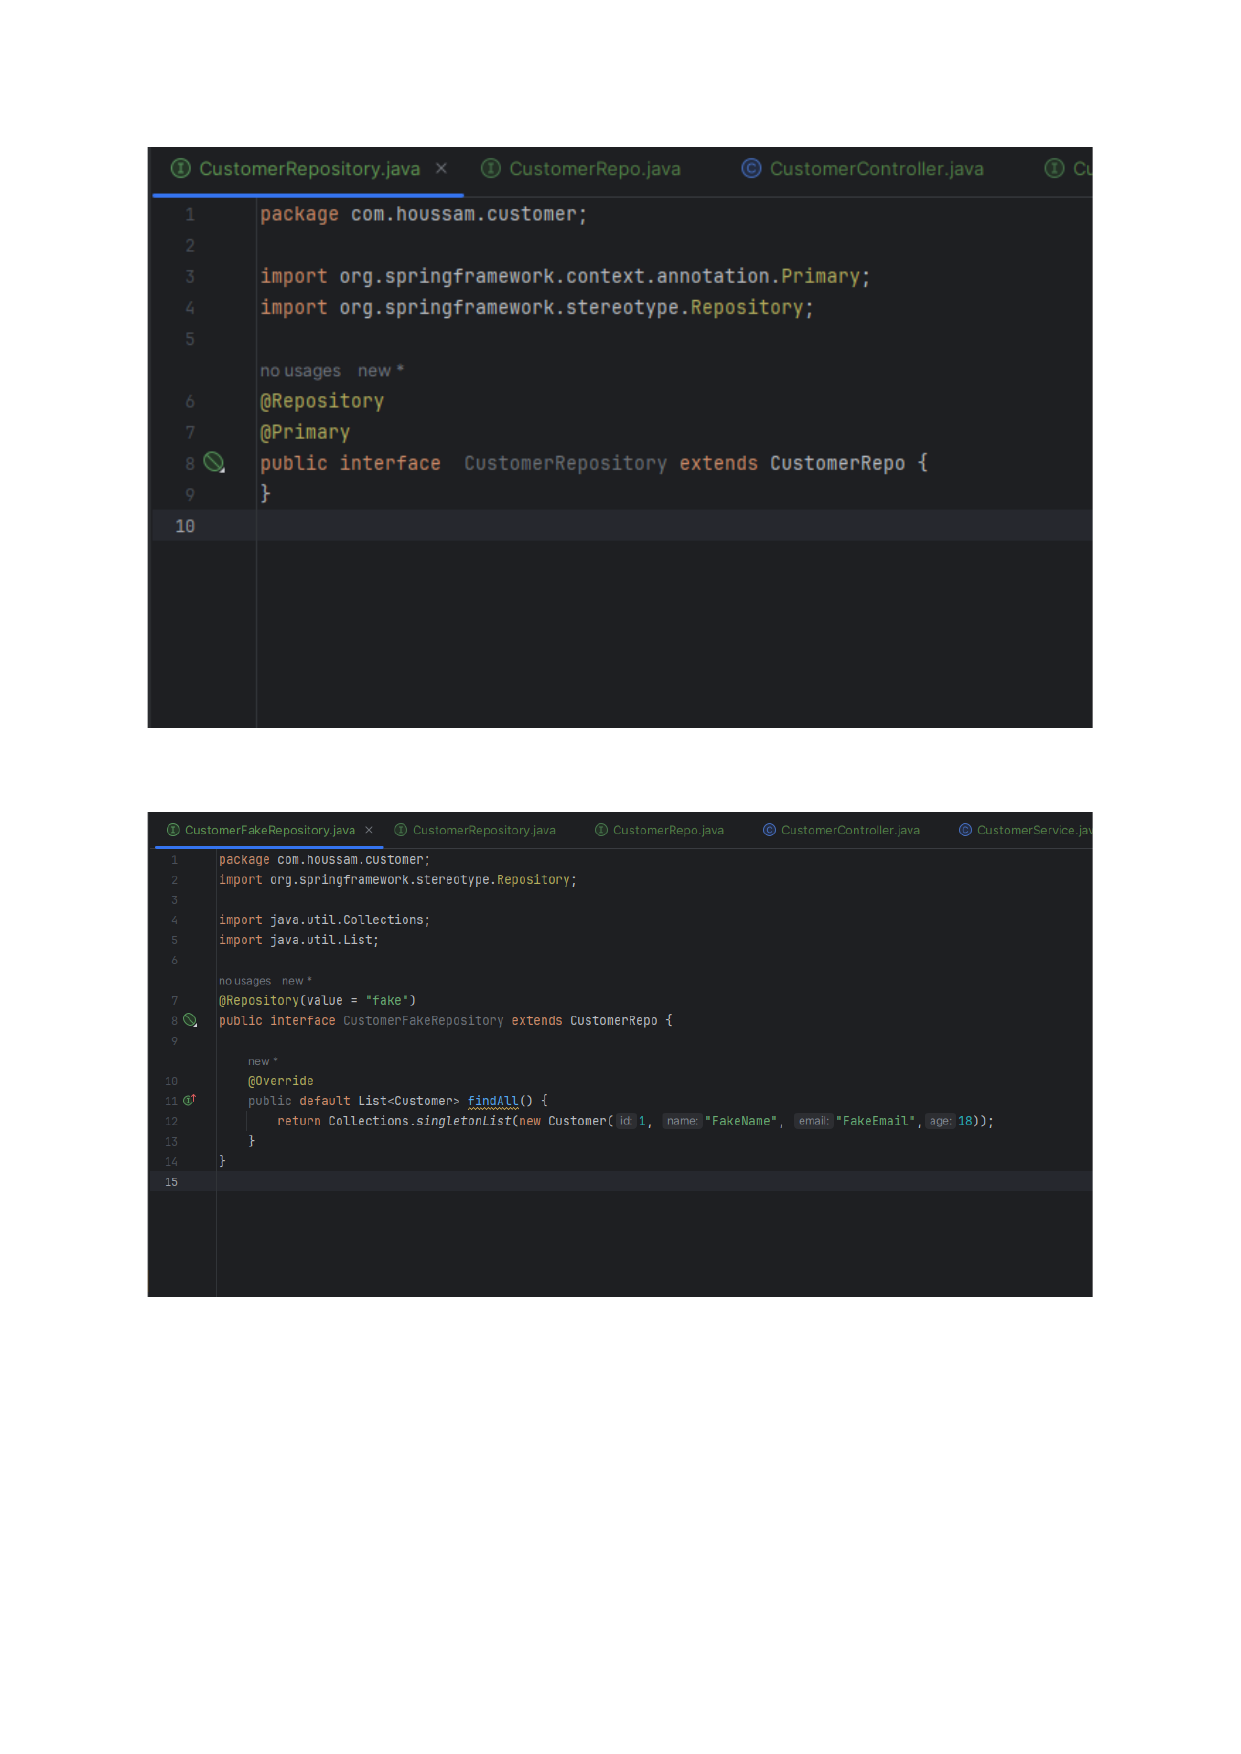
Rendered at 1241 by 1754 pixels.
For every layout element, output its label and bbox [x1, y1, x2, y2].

picture [147, 812, 1093, 1297]
picture [147, 147, 1093, 728]
